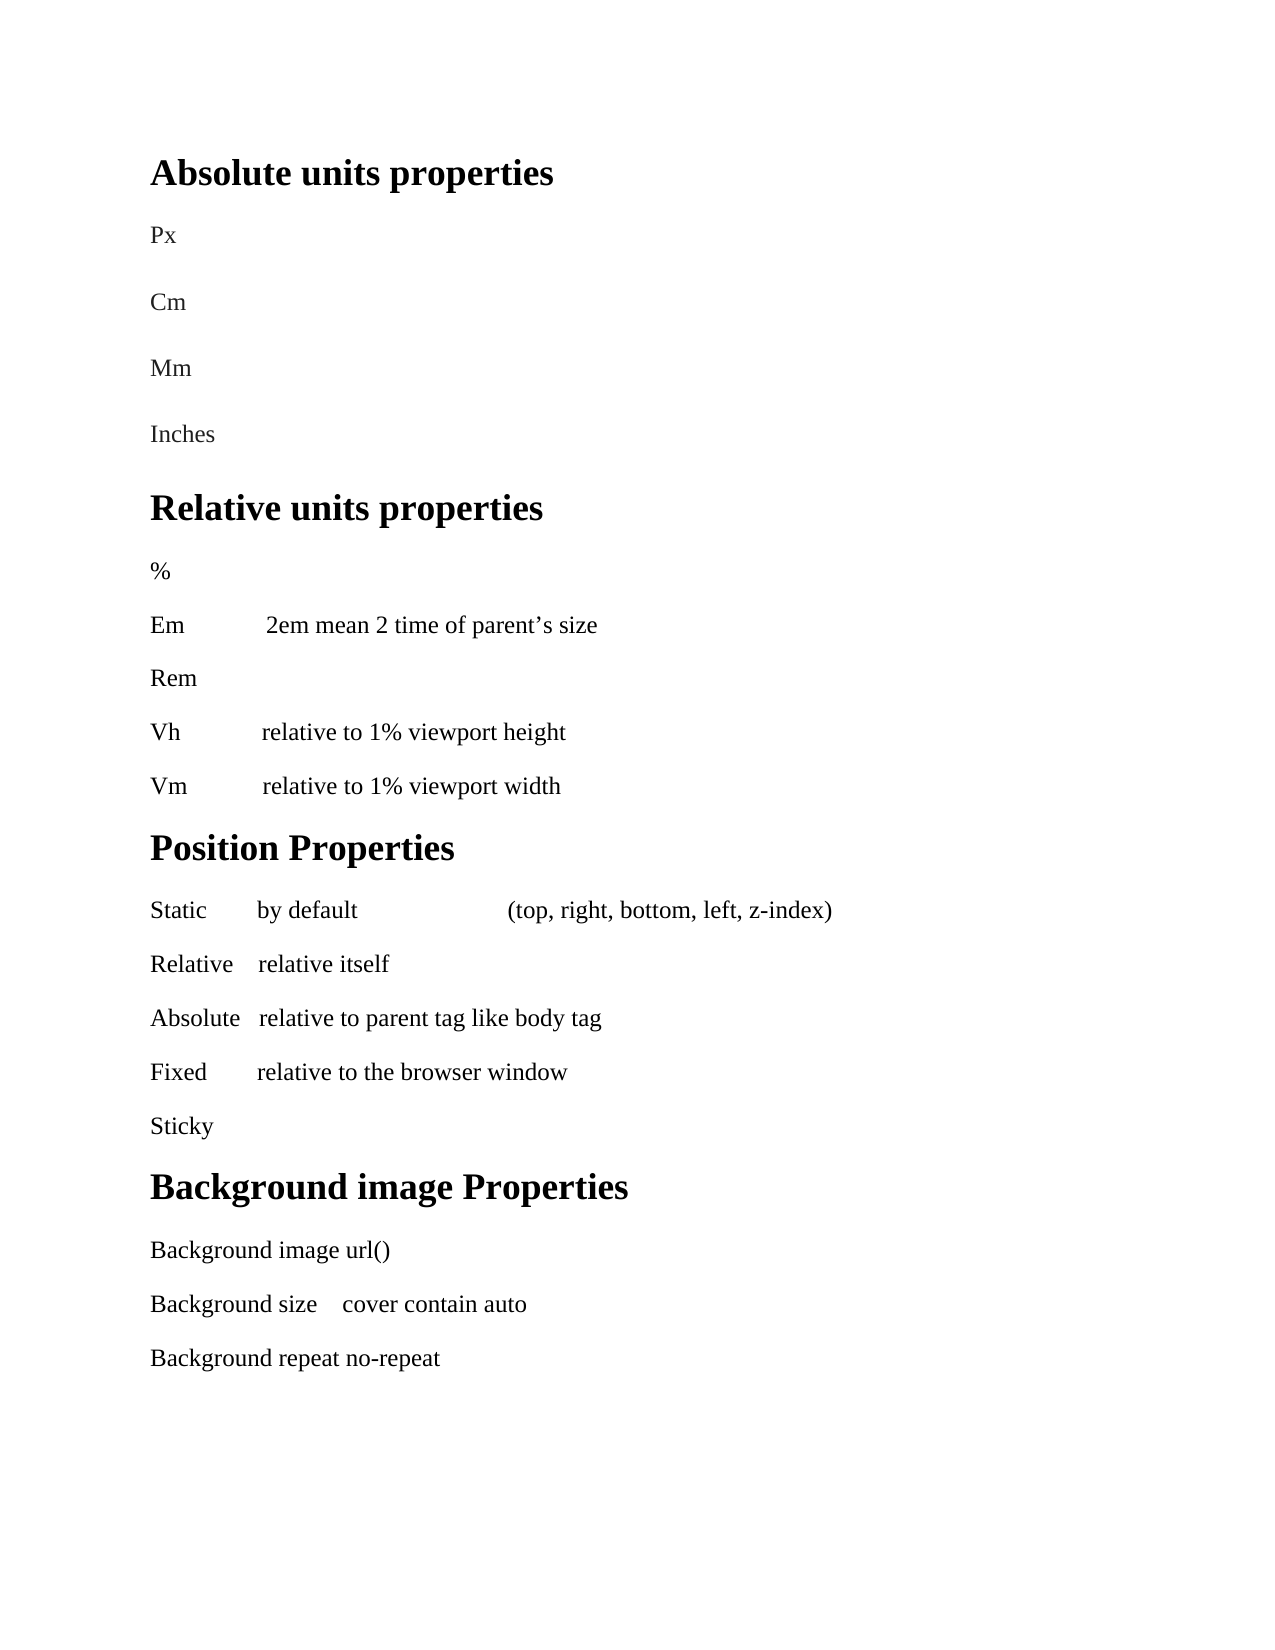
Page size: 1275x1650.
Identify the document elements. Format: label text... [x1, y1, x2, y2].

text Static by default (top, right, bottom, left, z-index) [150, 896, 1125, 924]
text Vh relative to 1% viewport height [150, 717, 1125, 746]
text Rem [150, 663, 1125, 692]
text Cm [150, 287, 1125, 315]
text Background size cover contain auto [150, 1289, 1125, 1318]
text % [150, 556, 1125, 584]
text Mm [150, 353, 1125, 382]
text Sticky [150, 1111, 1125, 1140]
text Em 2em mean 2 time of parent’s size [150, 610, 1125, 638]
text Relative relative itself [150, 949, 1125, 978]
text Absolute relative to parent tag like body tag [150, 1003, 1125, 1032]
text Absolute units properties [150, 150, 1125, 193]
text Inches [150, 419, 1125, 448]
text Position Properties [150, 825, 1125, 868]
text Background image Properties [150, 1165, 1125, 1208]
text Background repeat no-repeat [150, 1343, 1125, 1372]
text Vm relative to 1% viewport width [150, 771, 1125, 800]
text Background image url() [150, 1235, 1125, 1264]
text Relative units properties [150, 485, 1125, 528]
text Fixed relative to the browser window [150, 1057, 1125, 1086]
text Px [150, 220, 1125, 249]
